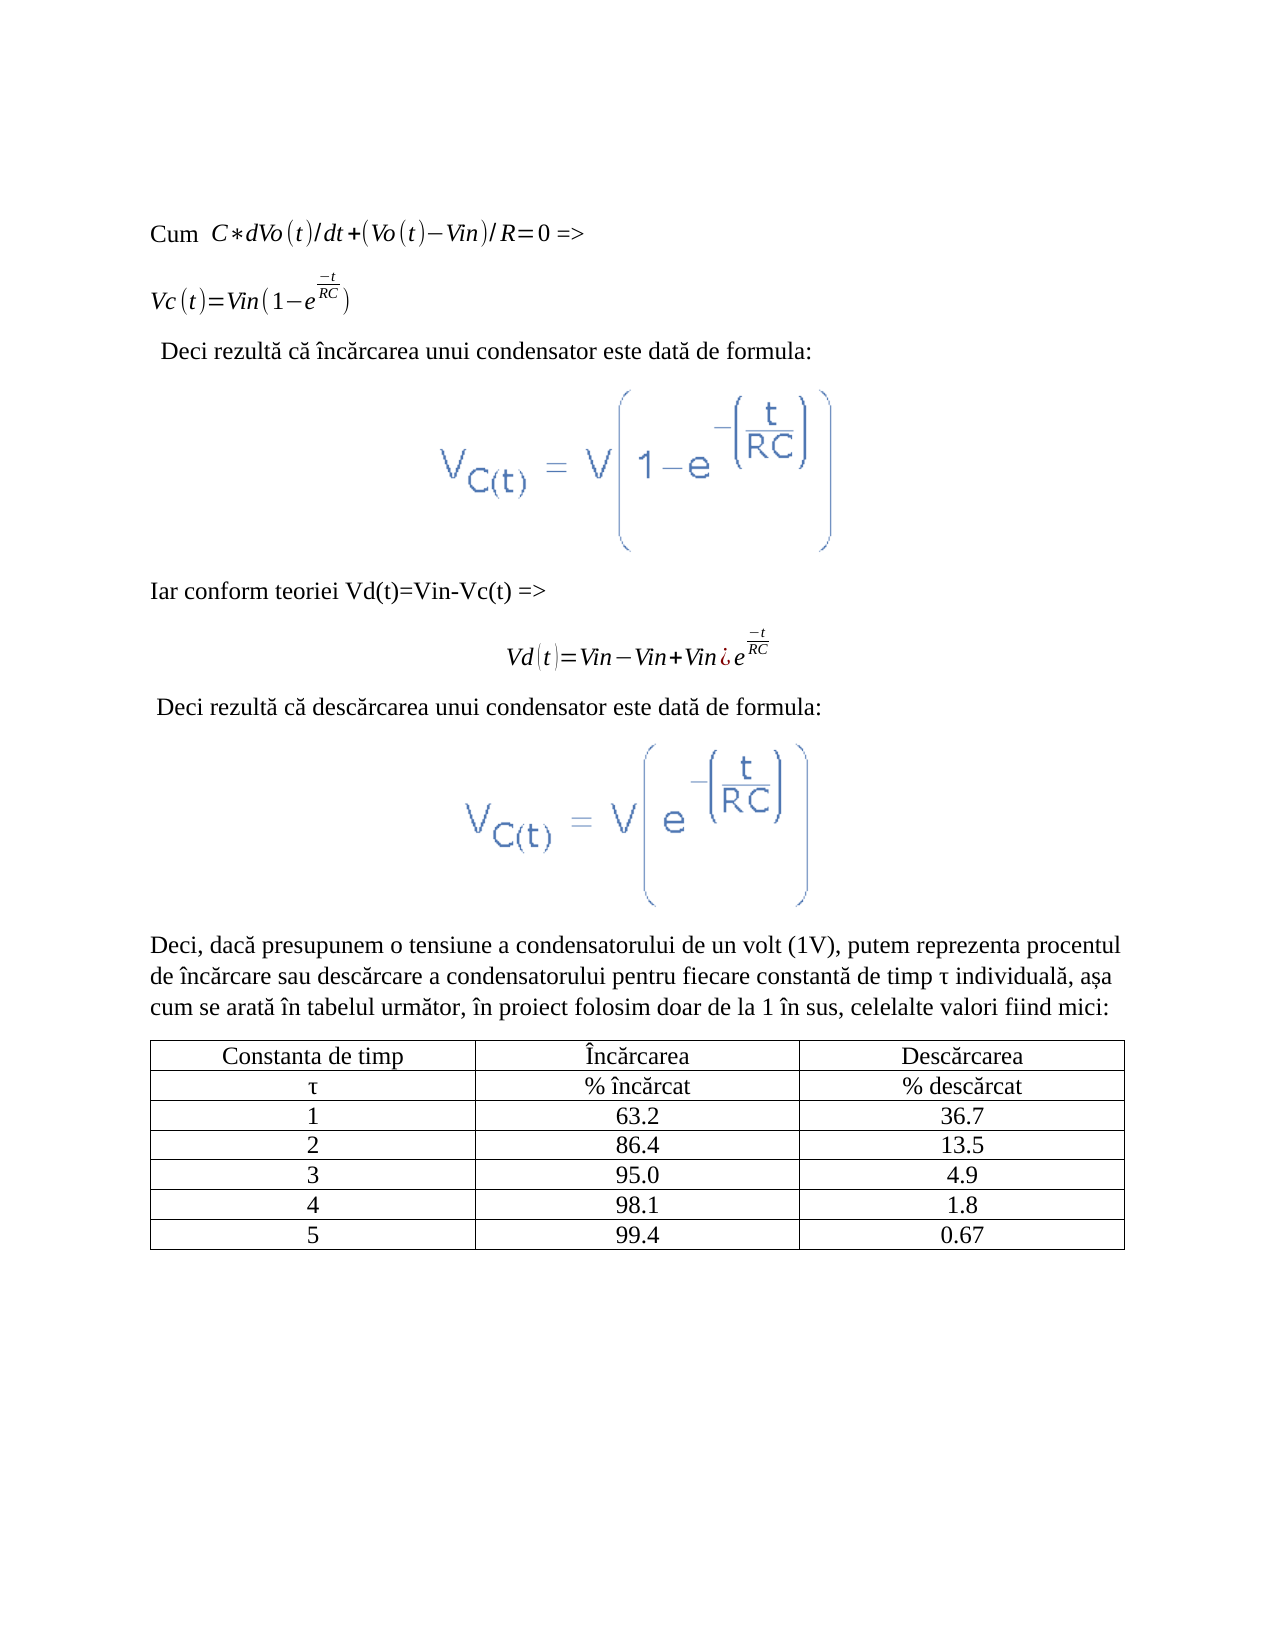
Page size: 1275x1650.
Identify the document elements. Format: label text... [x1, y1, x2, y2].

table_cell τ [151, 1071, 475, 1100]
table_cell 4 [151, 1190, 475, 1219]
table_header Descărcarea [800, 1041, 1124, 1070]
table_cell 13.5 [800, 1131, 1124, 1159]
table_cell 1.8 [800, 1190, 1124, 1219]
text Cum => [150, 218, 1125, 248]
table_cell 5 [151, 1220, 475, 1249]
table_cell 0.67 [800, 1220, 1124, 1249]
table_cell 95.0 [476, 1160, 799, 1189]
text Iar conform teoriei Vd(t)=Vin-Vc(t) => [150, 576, 1125, 604]
picture [437, 385, 838, 557]
table_cell 98.1 [476, 1190, 799, 1219]
text Deci rezultă că descărcarea unui condensator este dată de formula: [150, 692, 1125, 721]
table_cell % încărcat [476, 1071, 799, 1100]
picture [462, 739, 813, 912]
table_header Constanta de timp [151, 1041, 475, 1070]
table_header Încărcarea [476, 1041, 799, 1070]
table_cell % descărcat [800, 1071, 1124, 1100]
table_cell 4.9 [800, 1160, 1124, 1189]
table_cell 99.4 [476, 1220, 799, 1249]
table_cell 1 [151, 1101, 475, 1129]
table_cell 63.2 [476, 1101, 799, 1129]
text Deci, dacă presupunem o tensiune a condensatorului de un volt (1V), putem reprezenta procentul de încărcare sau descărcare a condensatorului pentru fiecare constantă de timp τ individuală, așa cum se arată în tabelul următor, în proiect folosim doar de la 1 în sus, celelalte valori fiind mici: [150, 930, 1125, 1021]
table_cell 2 [151, 1131, 475, 1159]
text Deci rezultă că încărcarea unui condensator este dată de formula: [150, 336, 1125, 365]
table_cell 36.7 [800, 1101, 1124, 1129]
table_cell 86.4 [476, 1131, 799, 1159]
table_cell 3 [151, 1160, 475, 1189]
